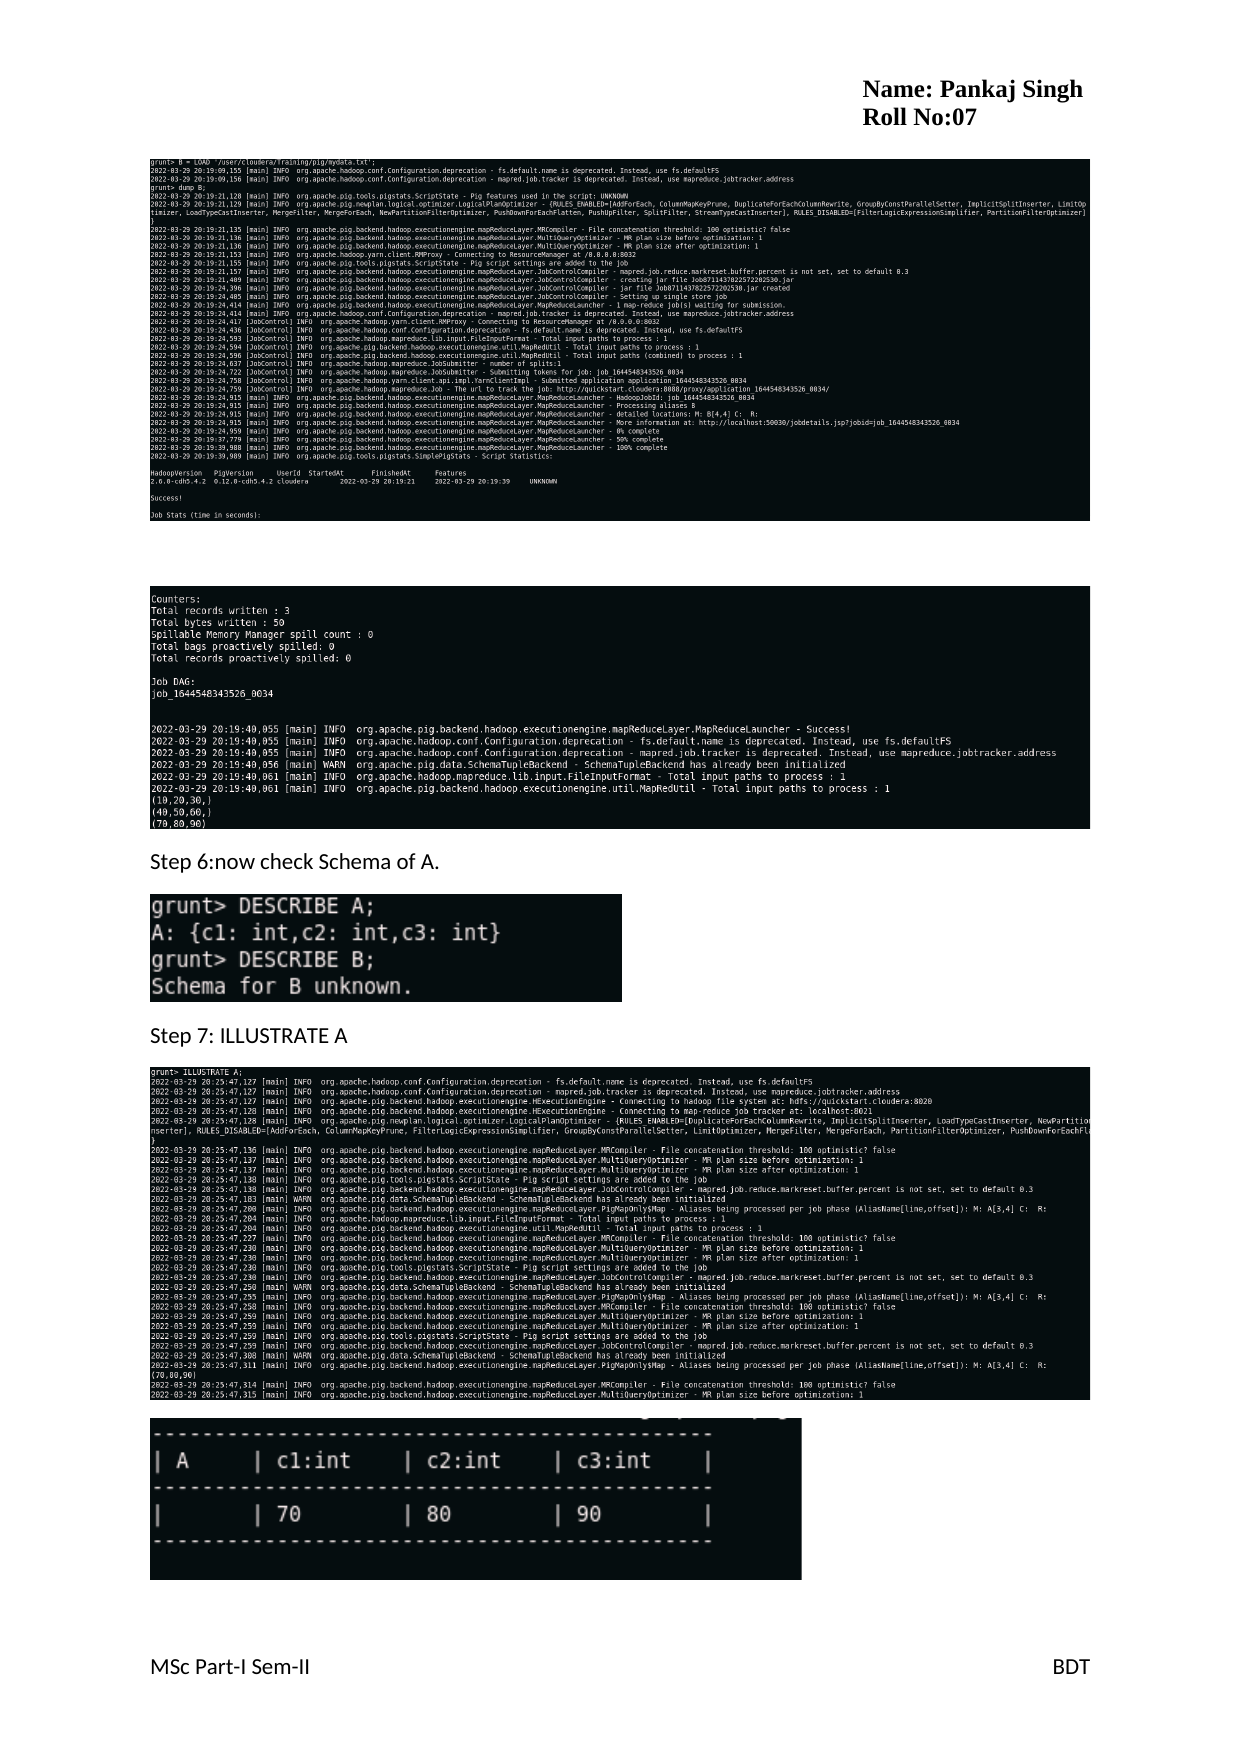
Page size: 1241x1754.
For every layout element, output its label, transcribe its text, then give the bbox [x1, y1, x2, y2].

picture [150, 159, 1091, 521]
text Step 7: ILLUSTRATE A [150, 1021, 1090, 1049]
picture [150, 894, 622, 1002]
text Step 6:now check Schema of A. [150, 847, 1090, 875]
picture [150, 1067, 1091, 1400]
picture [150, 1418, 802, 1580]
picture [150, 586, 1091, 829]
